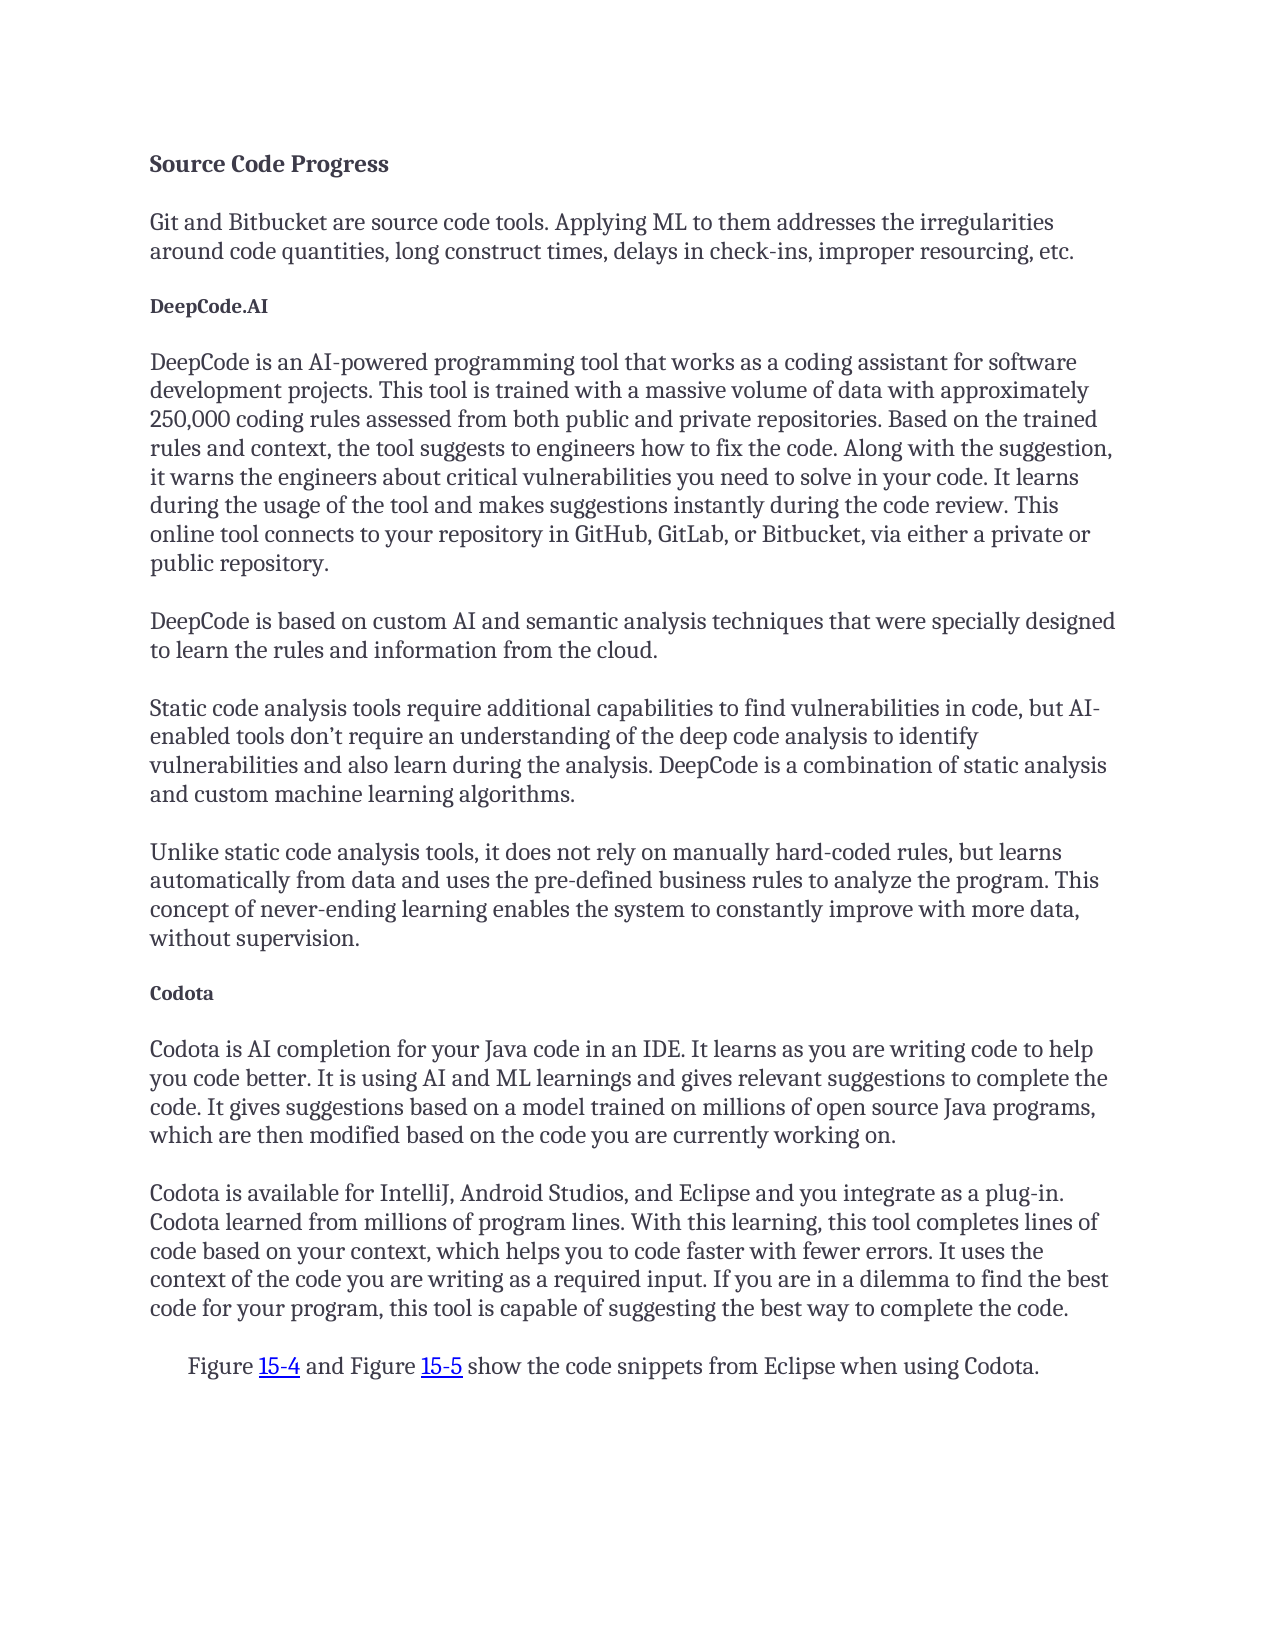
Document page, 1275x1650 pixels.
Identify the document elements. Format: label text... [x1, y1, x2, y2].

text DeepCode.AI [150, 294, 1125, 318]
text Figure 15-4 and Figure 15-5 show the code snippets from Eclipse when using Codota. [150, 1352, 1125, 1381]
text Static code analysis tools require additional capabilities to find vulnerabilities in code, but AI-enabled tools don’t require an understanding of the deep code analysis to identify vulnerabilities and also learn during the analysis. DeepCode is a combination of static analysis and custom machine learning algorithms. [150, 693, 1125, 808]
text Codota is AI completion for your Java code in an IDE. It learns as you are writing code to help you code better. It is using AI and ML learnings and gives relevant suggestions to complete the code. It gives suggestions based on a model trained on millions of open source Java programs, which are then modified based on the code you are currently working on. [150, 1035, 1125, 1150]
text DeepCode is an AI-powered programming tool that works as a coding assistant for software development projects. This tool is trained with a massive volume of data with approximately 250,000 coding rules assessed from both public and private repositories. Based on the trained rules and context, the tool suggests to engineers how to fix the code. Along with the suggestion, it warns the engineers about critical vulnerabilities you need to solve in your code. It learns during the usage of the tool and makes suggestions instantly during the code review. This online tool connects to your repository in GitHub, GitLab, or Bitbucket, via either a private or public repository. [150, 348, 1125, 578]
text Git and Bitbucket are source code tools. Applying ML to them addresses the irregularities around code quantities, long construct times, delays in check-ins, improper resourcing, etc. [150, 208, 1125, 265]
text Codota is available for IntelliJ, Android Studios, and Eclipse and you integrate as a plug-in. Codota learned from millions of program lines. With this learning, this tool completes lines of code based on your context, which helps you to code faster with fewer errors. It uses the context of the code you are writing as a required input. If you are in a dilemma to find the best code for your program, this tool is capable of suggesting the best way to complete the code. [150, 1179, 1125, 1323]
text DeepCode is based on custom AI and semantic analysis techniques that were specially designed to learn the rules and information from the cloud. [150, 607, 1125, 664]
text Source Code Progress [150, 150, 1125, 179]
text Codota [150, 982, 1125, 1006]
text Unlike static code analysis tools, it does not rely on manually hard-coded rules, but learns automatically from data and uses the pre-defined business rules to analyze the program. This concept of never-ending learning enables the system to constantly improve with more data, without supervision. [150, 838, 1125, 953]
